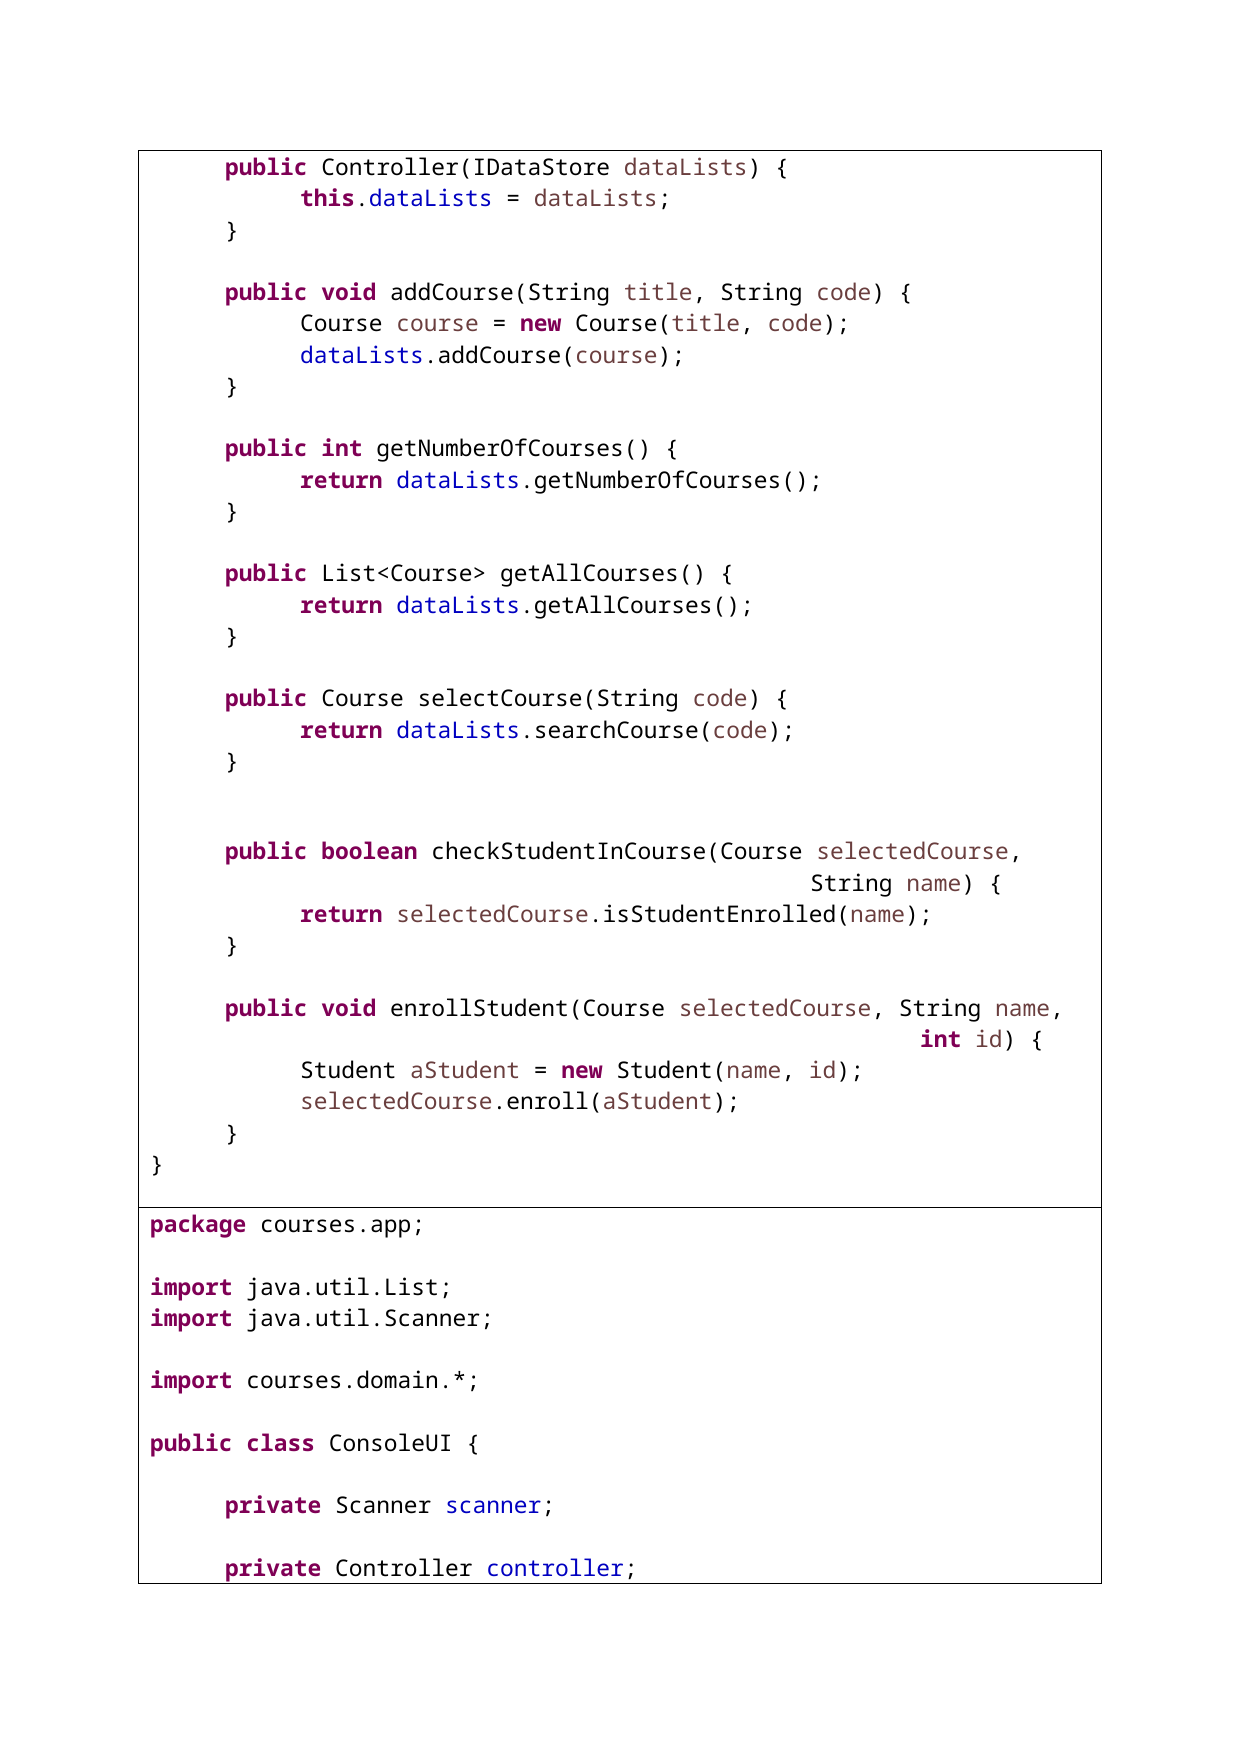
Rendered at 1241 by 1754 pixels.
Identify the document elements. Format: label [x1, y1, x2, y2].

table_cell [139, 1208, 1101, 1583]
table_cell [139, 151, 1101, 1207]
